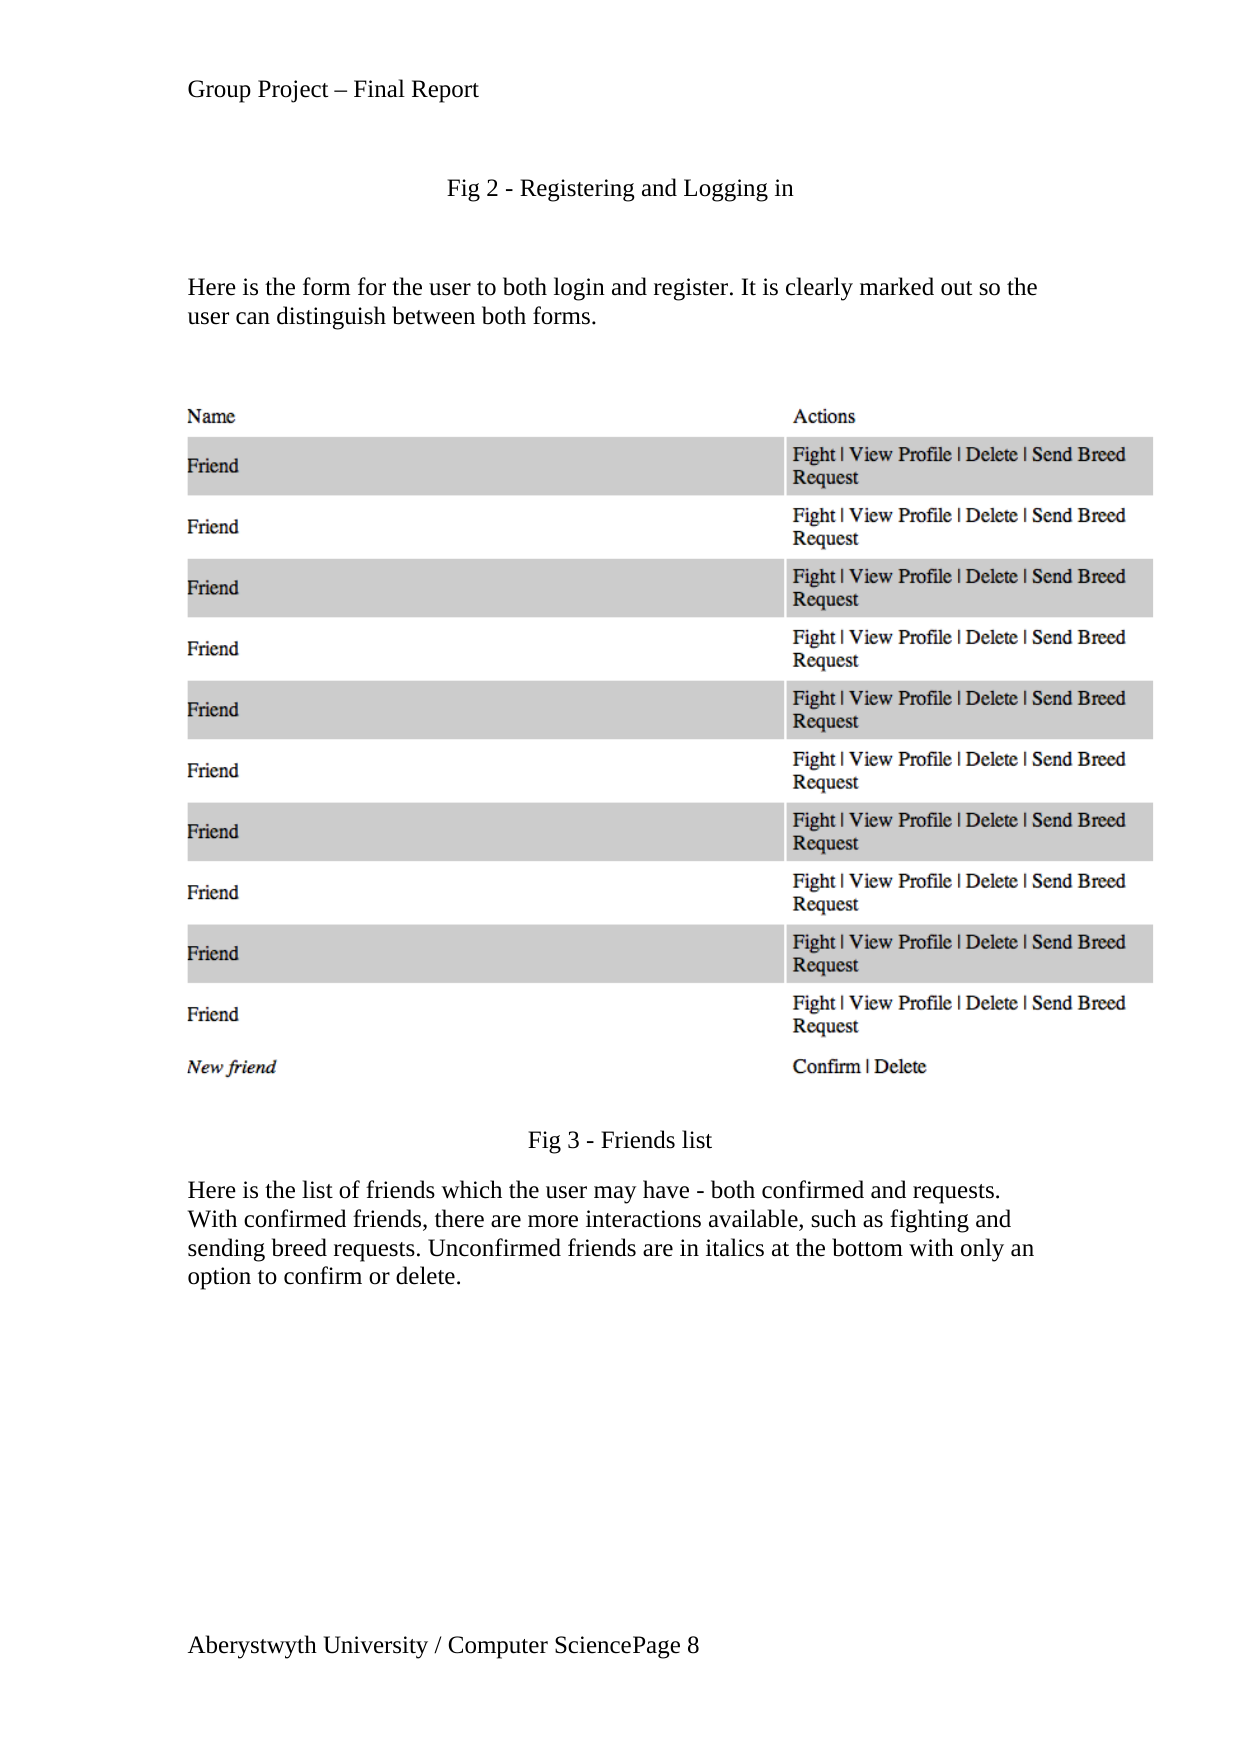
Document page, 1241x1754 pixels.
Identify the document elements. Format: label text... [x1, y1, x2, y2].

text Fig 2 - Registering and Logging in [187, 173, 1053, 202]
text Here is the form for the user to both login and register. It is clearly marked out so the user can distinguish between both forms. [187, 272, 1053, 329]
text Fig 3 - Friends list [187, 1126, 1053, 1154]
picture [187, 400, 1154, 1105]
text Here is the list of friends which the user may have - both confirmed and requests. With confirmed friends, there are more interactions available, such as fighting and sending breed requests. Unconfirmed friends are in italics at the bottom with only an option to confirm or delete. [187, 1175, 1053, 1290]
